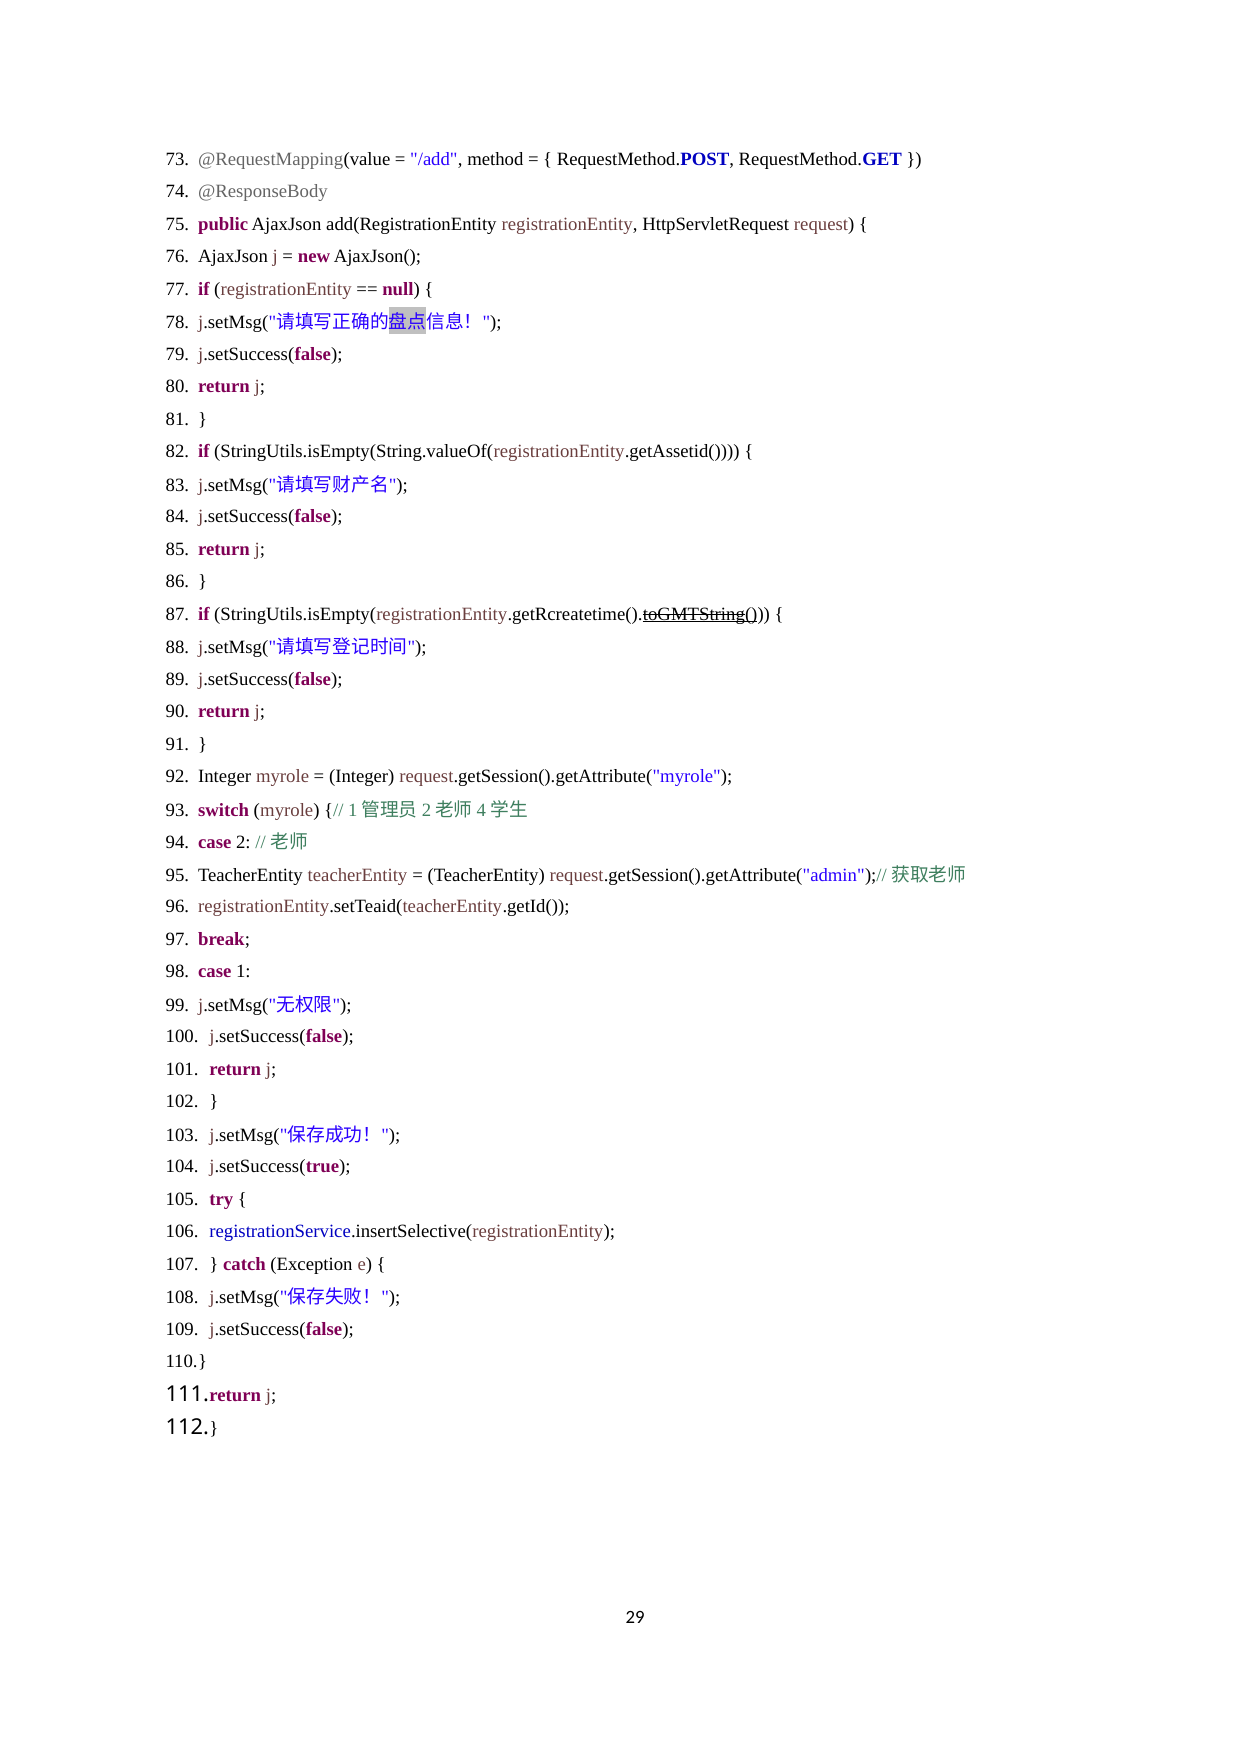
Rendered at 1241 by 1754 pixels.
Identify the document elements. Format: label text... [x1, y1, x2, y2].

list registrationService.insertSelective(registrationEntity); [165, 1214, 1104, 1247]
list public AjaxJson add(RegistrationEntity registrationEntity, HttpServletRequest request) { [165, 207, 1104, 239]
list j.setSuccess(false); [165, 337, 1104, 369]
list } [165, 1084, 1104, 1117]
list } [165, 1409, 1104, 1442]
list j.setMsg("请填写正确的盘点信息！"); [165, 304, 1104, 337]
list return j; [165, 1052, 1104, 1084]
list j.setMsg("请填写登记时间"); [165, 629, 1104, 662]
list j.setSuccess(false); [165, 499, 1104, 532]
list } [165, 1344, 1104, 1377]
list registrationEntity.setTeaid(teacherEntity.getId()); [165, 889, 1104, 922]
list j.setSuccess(false); [165, 1312, 1104, 1344]
list j.setMsg("保存失败！"); [165, 1279, 1104, 1312]
list } [165, 564, 1104, 597]
list if (StringUtils.isEmpty(String.valueOf(registrationEntity.getAssetid()))) { [165, 434, 1104, 467]
list j.setSuccess(false); [165, 662, 1104, 694]
list return j; [165, 1377, 1104, 1409]
list } catch (Exception e) { [165, 1247, 1104, 1279]
list j.setMsg("无权限"); [165, 987, 1104, 1019]
list return j; [165, 369, 1104, 402]
list } [165, 727, 1104, 759]
list try { [165, 1182, 1104, 1214]
list } [165, 402, 1104, 434]
list case 2: // 老师 [165, 824, 1104, 857]
list AjaxJson j = new AjaxJson(); [165, 239, 1104, 272]
list switch (myrole) {// 1管理员 2老师 4 学生 [165, 792, 1104, 824]
list break; [165, 922, 1104, 954]
list if (StringUtils.isEmpty(registrationEntity.getRcreatetime().toGMTString())) { [165, 597, 1104, 629]
list TeacherEntity teacherEntity = (TeacherEntity) request.getSession().getAttribute("admin");// 获取老师 [165, 857, 1104, 889]
list return j; [165, 532, 1104, 564]
list j.setMsg("请填写财产名"); [165, 467, 1104, 499]
list return j; [165, 694, 1104, 727]
list @ResponseBody [165, 174, 1104, 207]
list @RequestMapping(value = "/add", method = { RequestMethod.POST, RequestMethod.GET }) [165, 142, 1104, 174]
list if (registrationEntity == null) { [165, 272, 1104, 304]
list j.setSuccess(false); [165, 1019, 1104, 1052]
list Integer myrole = (Integer) request.getSession().getAttribute("myrole"); [165, 759, 1104, 792]
list j.setSuccess(true); [165, 1149, 1104, 1182]
list j.setMsg("保存成功！"); [165, 1117, 1104, 1149]
list case 1: [165, 954, 1104, 987]
